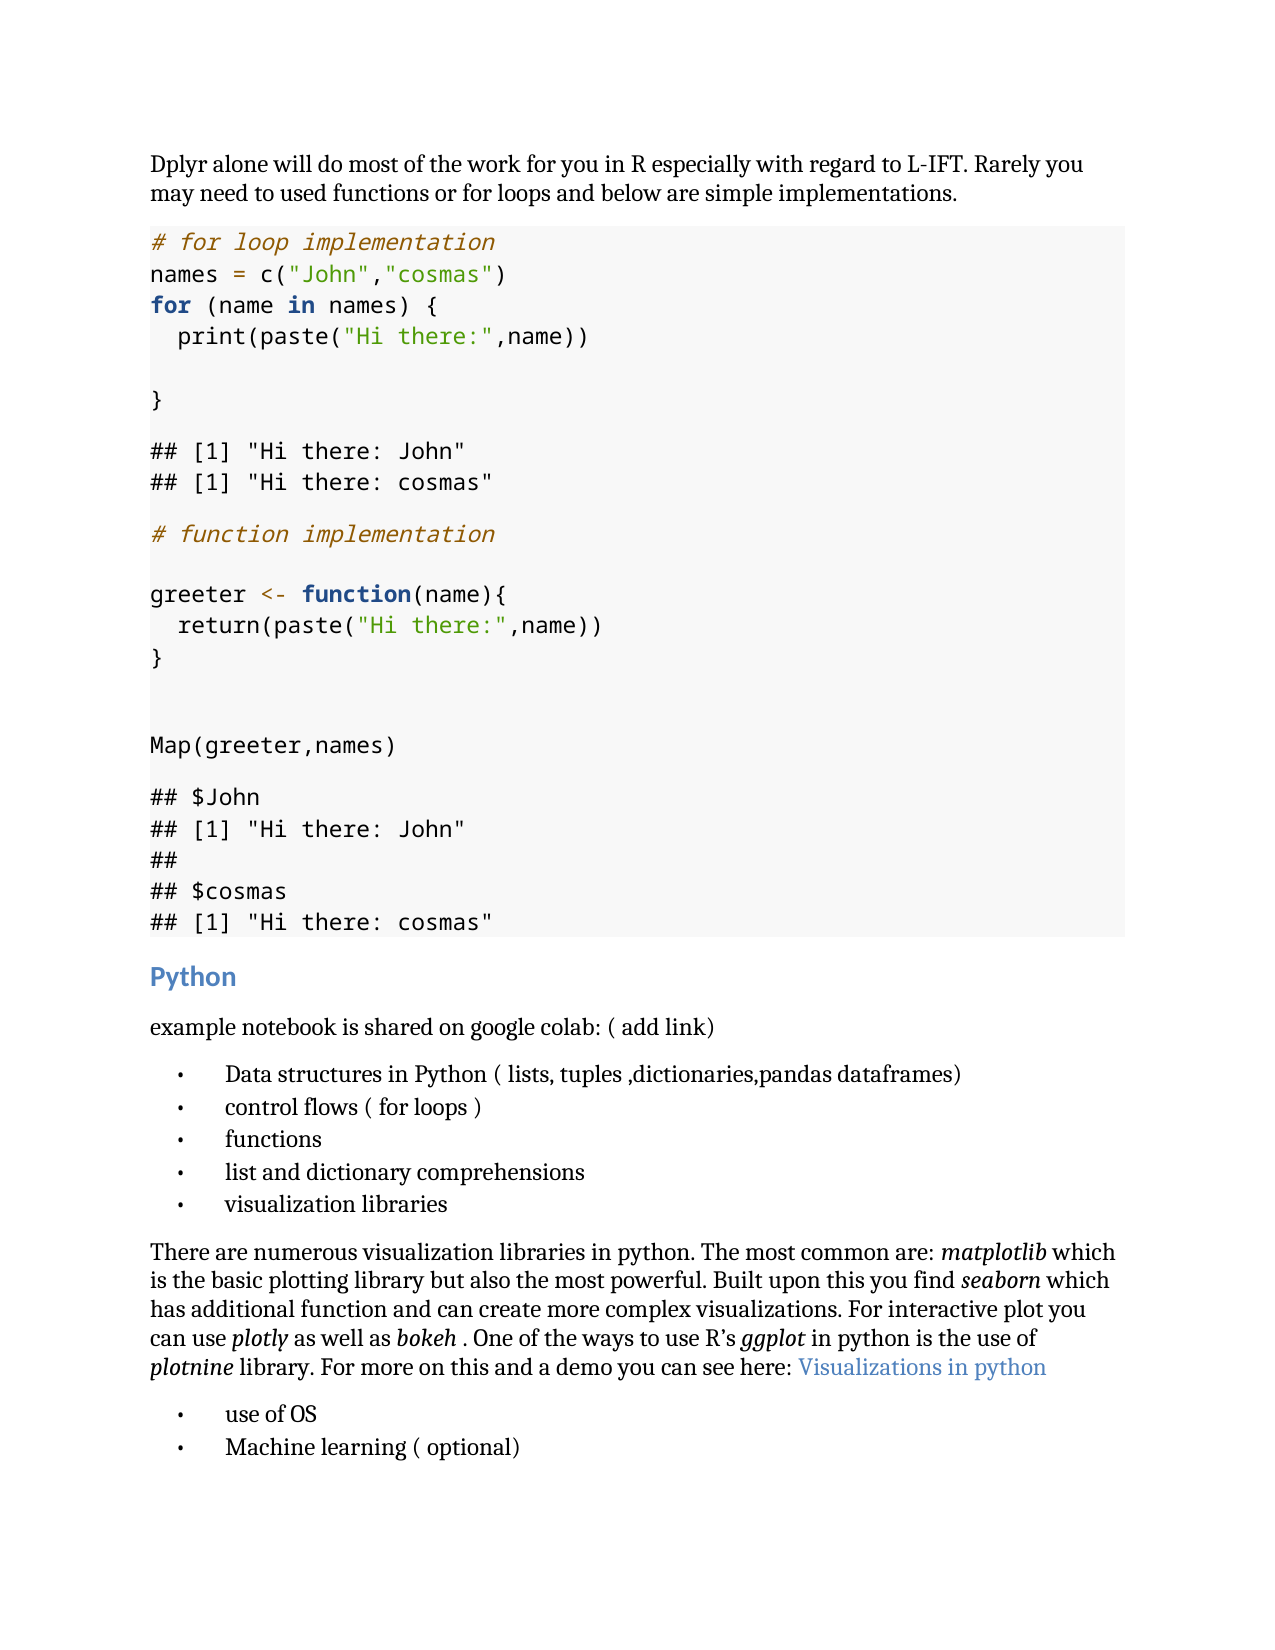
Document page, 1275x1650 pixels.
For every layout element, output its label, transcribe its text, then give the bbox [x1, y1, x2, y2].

list Data structures in Python ( lists, tuples ,dictionaries,pandas dataframes) [175, 1060, 1125, 1089]
text Dplyr alone will do most of the work for you in R especially with regard to L-IFT. Rarely you may need to used functions or for loops and below are simple implementations. [150, 150, 1125, 207]
text ## [1] "Hi there: John" ## [1] "Hi there: cosmas" [150, 434, 1125, 497]
list list and dictionary comprehensions [175, 1158, 1125, 1186]
list functions [175, 1125, 1125, 1154]
text example notebook is shared on google colab: ( add link) [150, 1013, 1125, 1041]
list Machine learning ( optional) [175, 1433, 1125, 1461]
subtitle Python [150, 958, 1125, 994]
text # for loop implementation names = c("John","cosmas") for (name in names) { print(paste("Hi there:",name)) } [150, 226, 1125, 414]
text There are numerous visualization libraries in python. The most common are: matplotlib which is the basic plotting library but also the most powerful. Built upon this you find seaborn which has additional function and can create more complex visualizations. For interactive plot you can use plotly as well as bokeh . One of the ways to use R’s ggplot in python is the use of plotnine library. For more on this and a demo you can see here: Visualizations in python [150, 1238, 1125, 1381]
list use of OS [175, 1400, 1125, 1429]
list visualization libraries [175, 1190, 1125, 1219]
list control flows ( for loops ) [175, 1093, 1125, 1121]
text # function implementation greeter <- function(name){ return(paste("Hi there:",name)) } Map(greeter,names) [150, 518, 1125, 760]
text ## $John ## [1] "Hi there: John" ## ## $cosmas ## [1] "Hi there: cosmas" [150, 781, 1125, 937]
